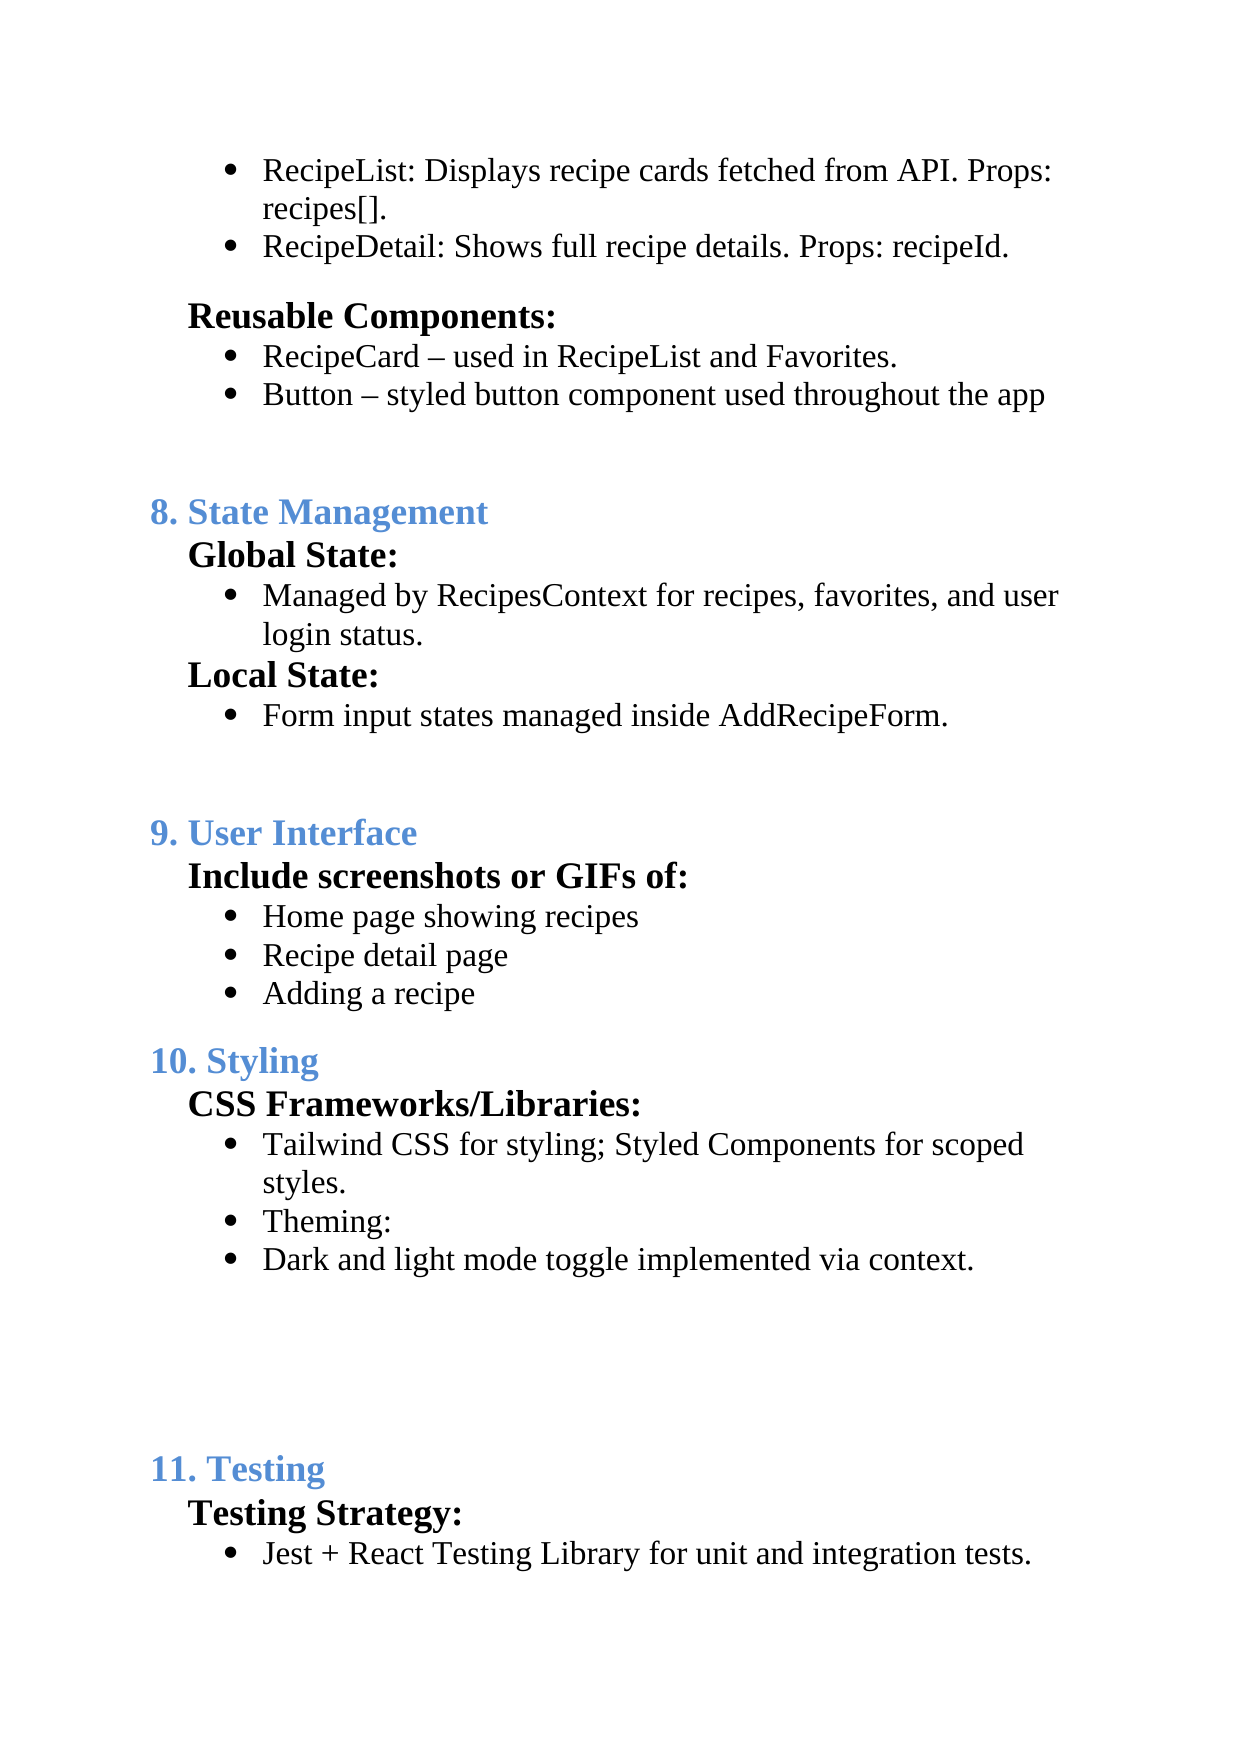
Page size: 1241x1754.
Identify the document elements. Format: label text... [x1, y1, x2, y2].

text Testing Strategy: [150, 1490, 1090, 1533]
text Local State: [150, 652, 1090, 696]
list Managed by RecipesContext for recipes, favorites, and user login status. [225, 576, 1090, 652]
list Jest + React Testing Library for unit and integration tests. [225, 1533, 1090, 1571]
text Global State: [150, 533, 1090, 576]
list Home page showing recipes [225, 897, 1090, 935]
list Adding a recipe [225, 973, 1090, 1012]
text Reusable Components: [150, 293, 1090, 336]
text 11. Testing [150, 1447, 1090, 1490]
list RecipeCard – used in RecipeList and Favorites. [225, 336, 1090, 374]
list Button – styled button component used throughout the app [225, 374, 1090, 413]
list RecipeList: Displays recipe cards fetched from API. Props: recipes[]. [225, 150, 1090, 227]
text Include screenshots or GIFs of: [150, 854, 1090, 897]
list Tailwind CSS for styling; Styled Components for scoped styles. [225, 1124, 1090, 1201]
list RecipeDetail: Shows full recipe details. Props: recipeId. [225, 227, 1090, 265]
list Dark and light mode toggle implemented via context. [225, 1239, 1090, 1278]
text 10. Styling [150, 1038, 1090, 1081]
text CSS Frameworks/Libraries: [150, 1081, 1090, 1124]
text 9. User Interface [150, 811, 1090, 854]
list Recipe detail page [225, 935, 1090, 973]
list Theming: [225, 1201, 1090, 1239]
text 8. State Management [150, 489, 1090, 533]
list Form input states managed inside AddRecipeForm. [225, 696, 1090, 734]
